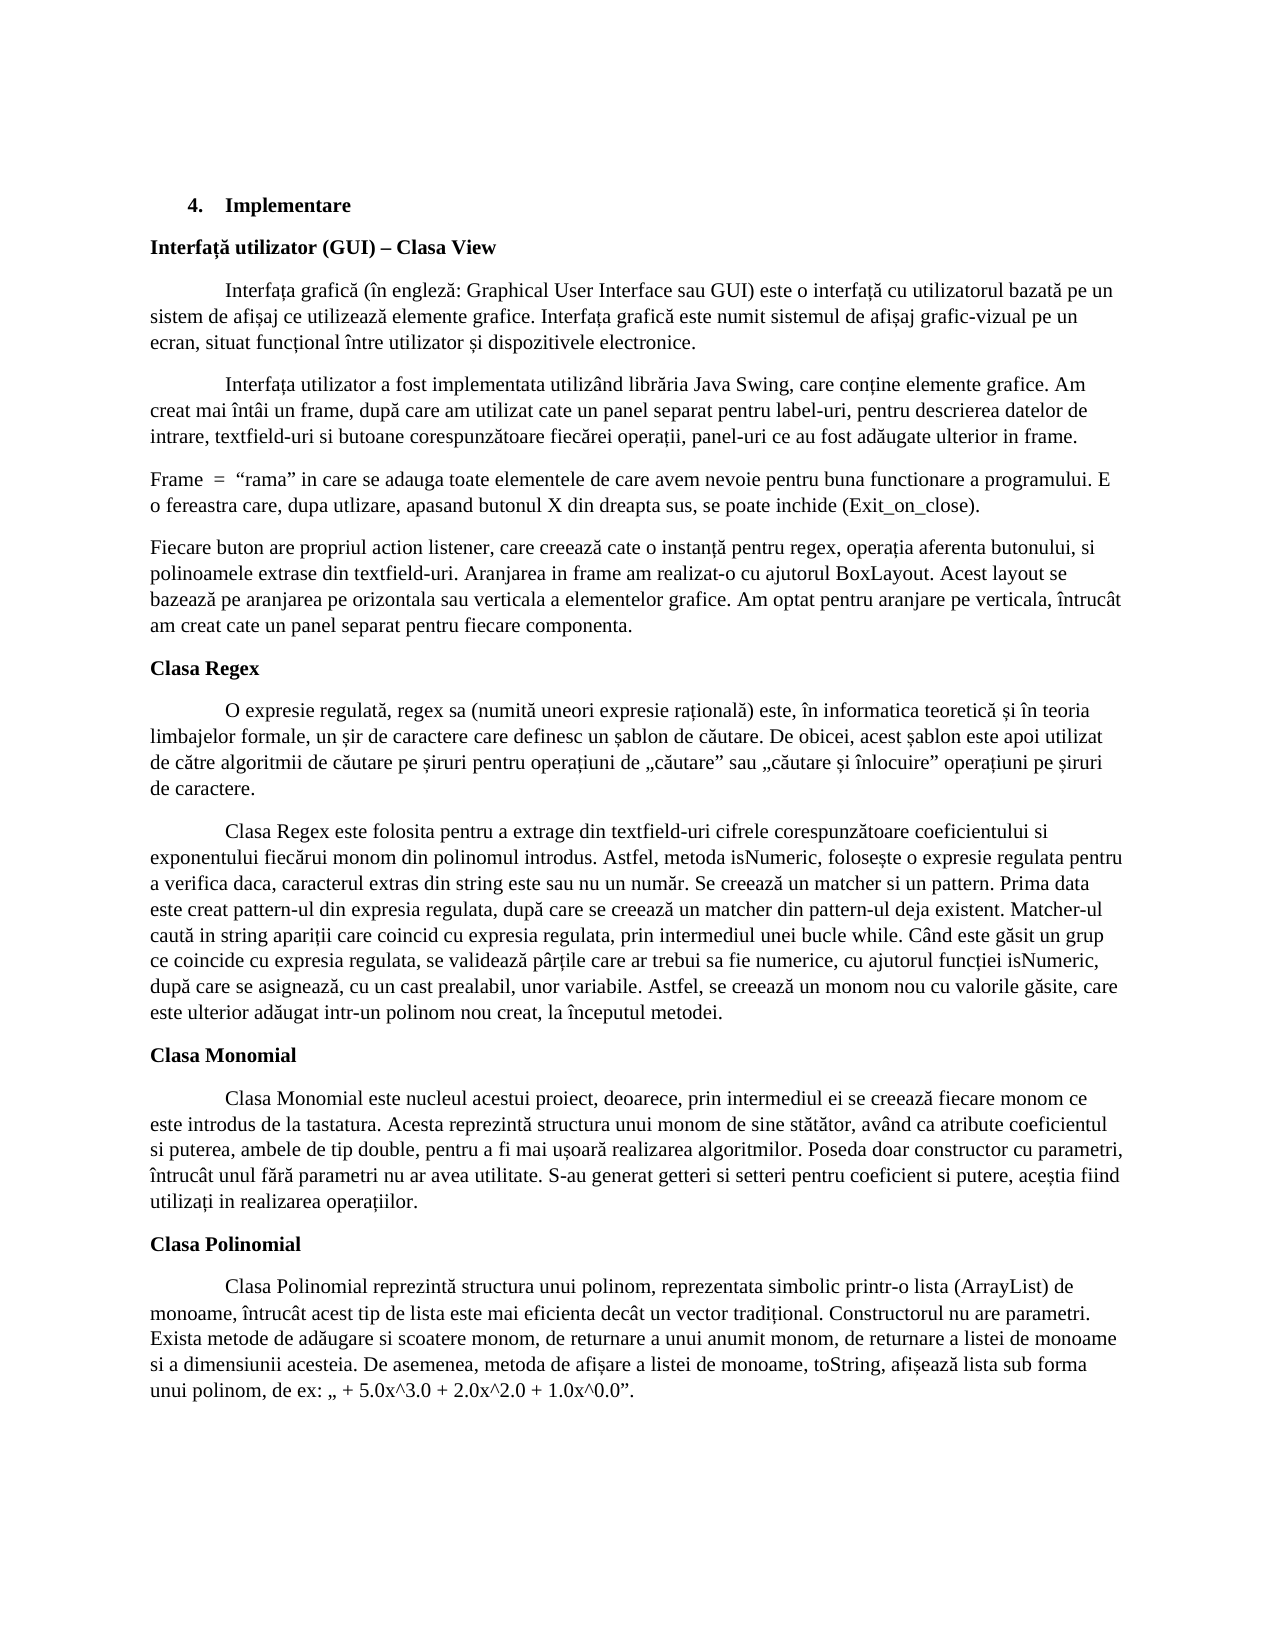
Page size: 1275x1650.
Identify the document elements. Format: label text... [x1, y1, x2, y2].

text Clasa Regex [150, 656, 1125, 680]
text Clasa Monomial [150, 1043, 1125, 1067]
text O expresie regulată, regex sa (numită uneori expresie rațională) este, în informatica teoretică⁠ și în teoria limbajelor formale, un șir de caractere⁠ care definesc un șablon⁠ de căutare. De obicei, acest șablon este apoi utilizat de către algoritmii de căutare pe șiruri⁠ pentru operațiuni de „căutare” sau „căutare și înlocuire” operațiuni pe șiruri de caractere⁠. [150, 698, 1125, 800]
text Clasa Monomial este nucleul acestui proiect, deoarece, prin intermediul ei se creează fiecare monom ce este introdus de la tastatura. Acesta reprezintă structura unui monom de sine stătător, având ca atribute coeficientul si puterea, ambele de tip double, pentru a fi mai ușoară realizarea algoritmilor. Poseda doar constructor cu parametri, întrucât unul fără parametri nu ar avea utilitate. S-au generat getteri si setteri pentru coeficient si putere, aceștia fiind utilizați in realizarea operațiilor. [150, 1086, 1125, 1213]
list Implementare [187, 193, 1125, 217]
text Clasa Regex este folosita pentru a extrage din textfield-uri cifrele corespunzătoare coeficientului si exponentului fiecărui monom din polinomul introdus. Astfel, metoda isNumeric, folosește o expresie regulata pentru a verifica daca, caracterul extras din string este sau nu un număr. Se creează un matcher si un pattern. Prima data este creat pattern-ul din expresia regulata, după care se creează un matcher din pattern-ul deja existent. Matcher-ul caută in string apariții care coincid cu expresia regulata, prin intermediul unei bucle while. Când este găsit un grup ce coincide cu expresia regulata, se validează pârțile care ar trebui sa fie numerice, cu ajutorul funcției isNumeric, după care se asignează, cu un cast prealabil, unor variabile. Astfel, se creează un monom nou cu valorile găsite, care este ulterior adăugat intr-un polinom nou creat, la începutul metodei. [150, 819, 1125, 1024]
text Interfață utilizator (GUI) – Clasa View [150, 235, 1125, 259]
text Interfața utilizator a fost implementata utilizând librăria Java Swing, care conține elemente grafice. Am creat mai întâi un frame, după care am utilizat cate un panel separat pentru label-uri, pentru descrierea datelor de intrare, textfield-uri si butoane corespunzătoare fiecărei operații, panel-uri ce au fost adăugate ulterior in frame. [150, 372, 1125, 448]
text Interfața grafică (în engleză: Graphical User Interface sau GUI) este o interfață cu utilizatorul bazată pe un sistem de afișaj ce utilizează elemente grafice. Interfața grafică este numit sistemul de afișaj grafic-vizual pe un ecran, situat funcțional între utilizator și dispozitivele electronice. [150, 278, 1125, 354]
text Clasa Polinomial [150, 1232, 1125, 1256]
text Frame = “rama” in care se adauga toate elementele de care avem nevoie pentru buna functionare a programului. E o fereastra care, dupa utlizare, apasand butonul X din dreapta sus, se poate inchide (Exit_on_close). [150, 467, 1125, 517]
text Clasa Polinomial reprezintă structura unui polinom, reprezentata simbolic printr-o lista (ArrayList) de monoame, întrucât acest tip de lista este mai eficienta decât un vector tradițional. Constructorul nu are parametri. Exista metode de adăugare si scoatere monom, de returnare a unui anumit monom, de returnare a listei de monoame si a dimensiunii acesteia. De asemenea, metoda de afișare a listei de monoame, toString, afișează lista sub forma unui polinom, de ex: „ + 5.0x^3.0 + 2.0x^2.0 + 1.0x^0.0”. [150, 1274, 1125, 1402]
text Fiecare buton are propriul action listener, care creează cate o instanță pentru regex, operația aferenta butonului, si polinoamele extrase din textfield-uri. Aranjarea in frame am realizat-o cu ajutorul BoxLayout. Acest layout se bazează pe aranjarea pe orizontala sau verticala a elementelor grafice. Am optat pentru aranjare pe verticala, întrucât am creat cate un panel separat pentru fiecare componenta. [150, 535, 1125, 637]
